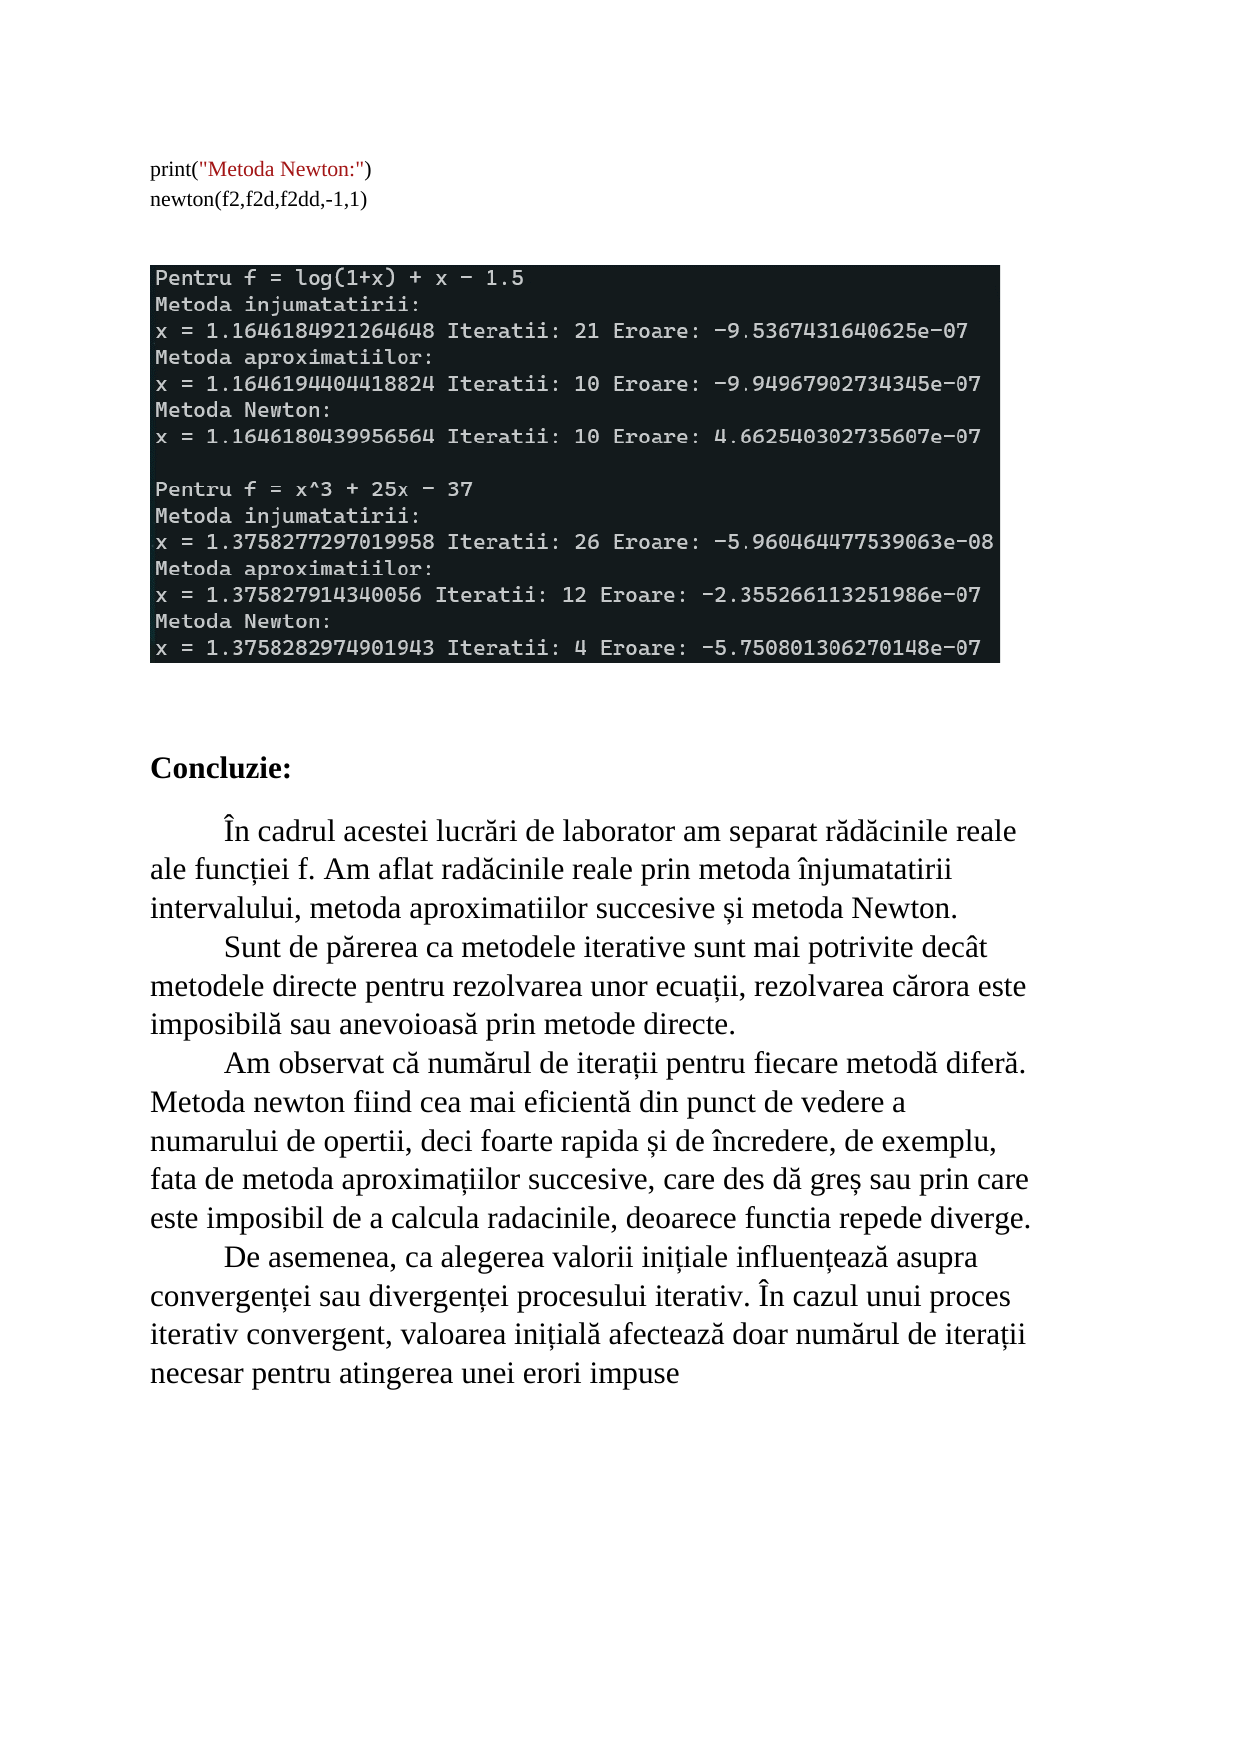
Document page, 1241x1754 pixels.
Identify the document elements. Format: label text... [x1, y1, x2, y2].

text De asemenea, ca alegerea valorii inițiale influențează asupra convergenței sau divergenței procesului iterativ. În cazul unui proces iterativ convergent, valoarea inițială afectează doar numărul de iterații necesar pentru atingerea unei erori impuse [150, 1238, 1039, 1390]
text În cadrul acestei lucrări de laborator am separat rădăcinile reale ale funcției f. Am aflat radăcinile reale prin metoda înjumatatirii intervalului, metoda aproximatiilor succesive și metoda Newton. [150, 812, 1039, 925]
text Concluzie: [150, 750, 1039, 786]
picture [150, 265, 1001, 663]
text print("Metoda Newton:") [150, 151, 1181, 181]
text Sunt de părerea ca metodele iterative sunt mai potrivite decât metodele directe pentru rezolvarea unor ecuații, rezolvarea cărora este imposibilă sau anevoioasă prin metode directe. [150, 928, 1039, 1041]
text newton(f2,f2d,f2dd,-1,1) [150, 181, 1181, 211]
text Am observat că numărul de iterații pentru fiecare metodă diferă. Metoda newton fiind cea mai eficientă din punct de vedere a numarului de opertii, deci foarte rapida și de încredere, de exemplu, fata de metoda aproximațiilor succesive, care des dă greș sau prin care este imposibil de a calcula radacinile, deoarece functia repede diverge. [150, 1044, 1039, 1235]
